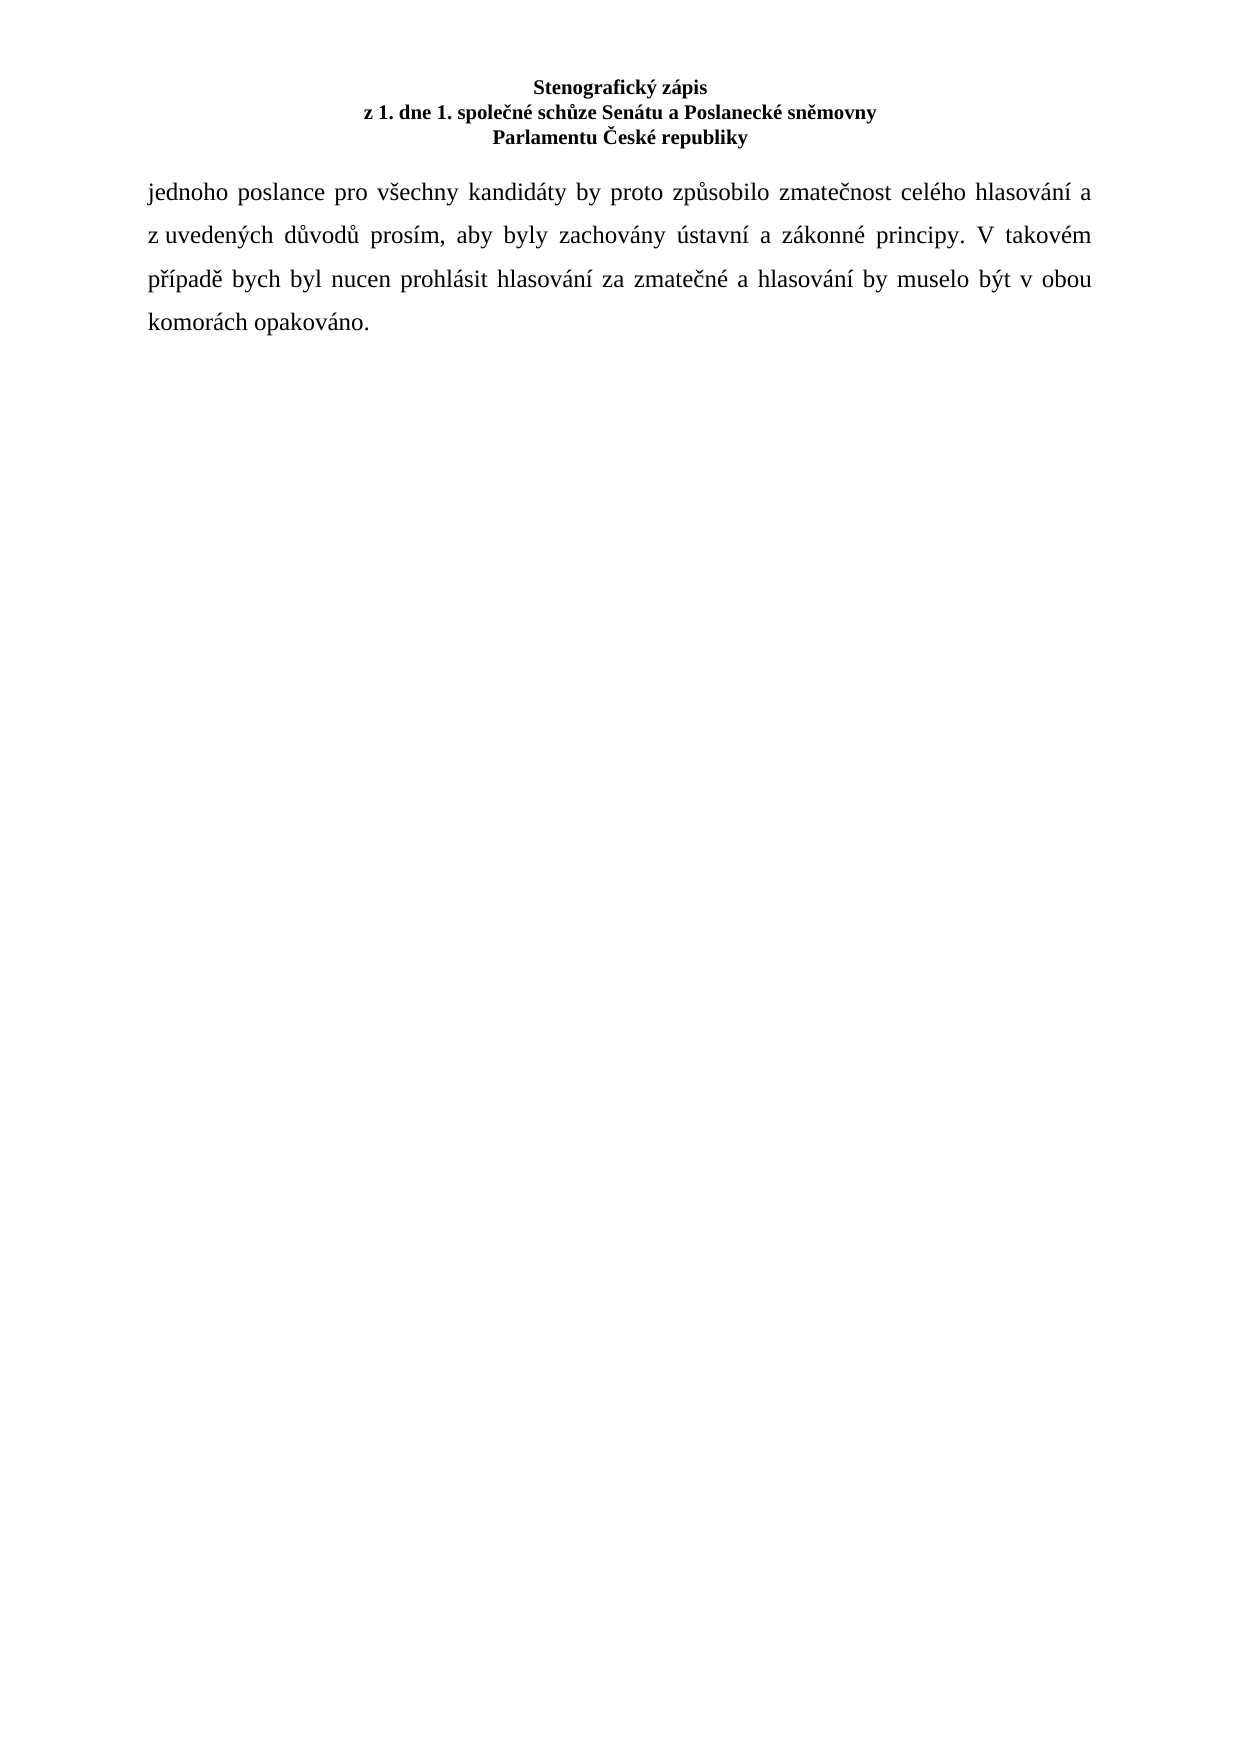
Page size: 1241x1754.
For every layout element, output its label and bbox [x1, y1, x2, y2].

text [148, 177, 1093, 336]
